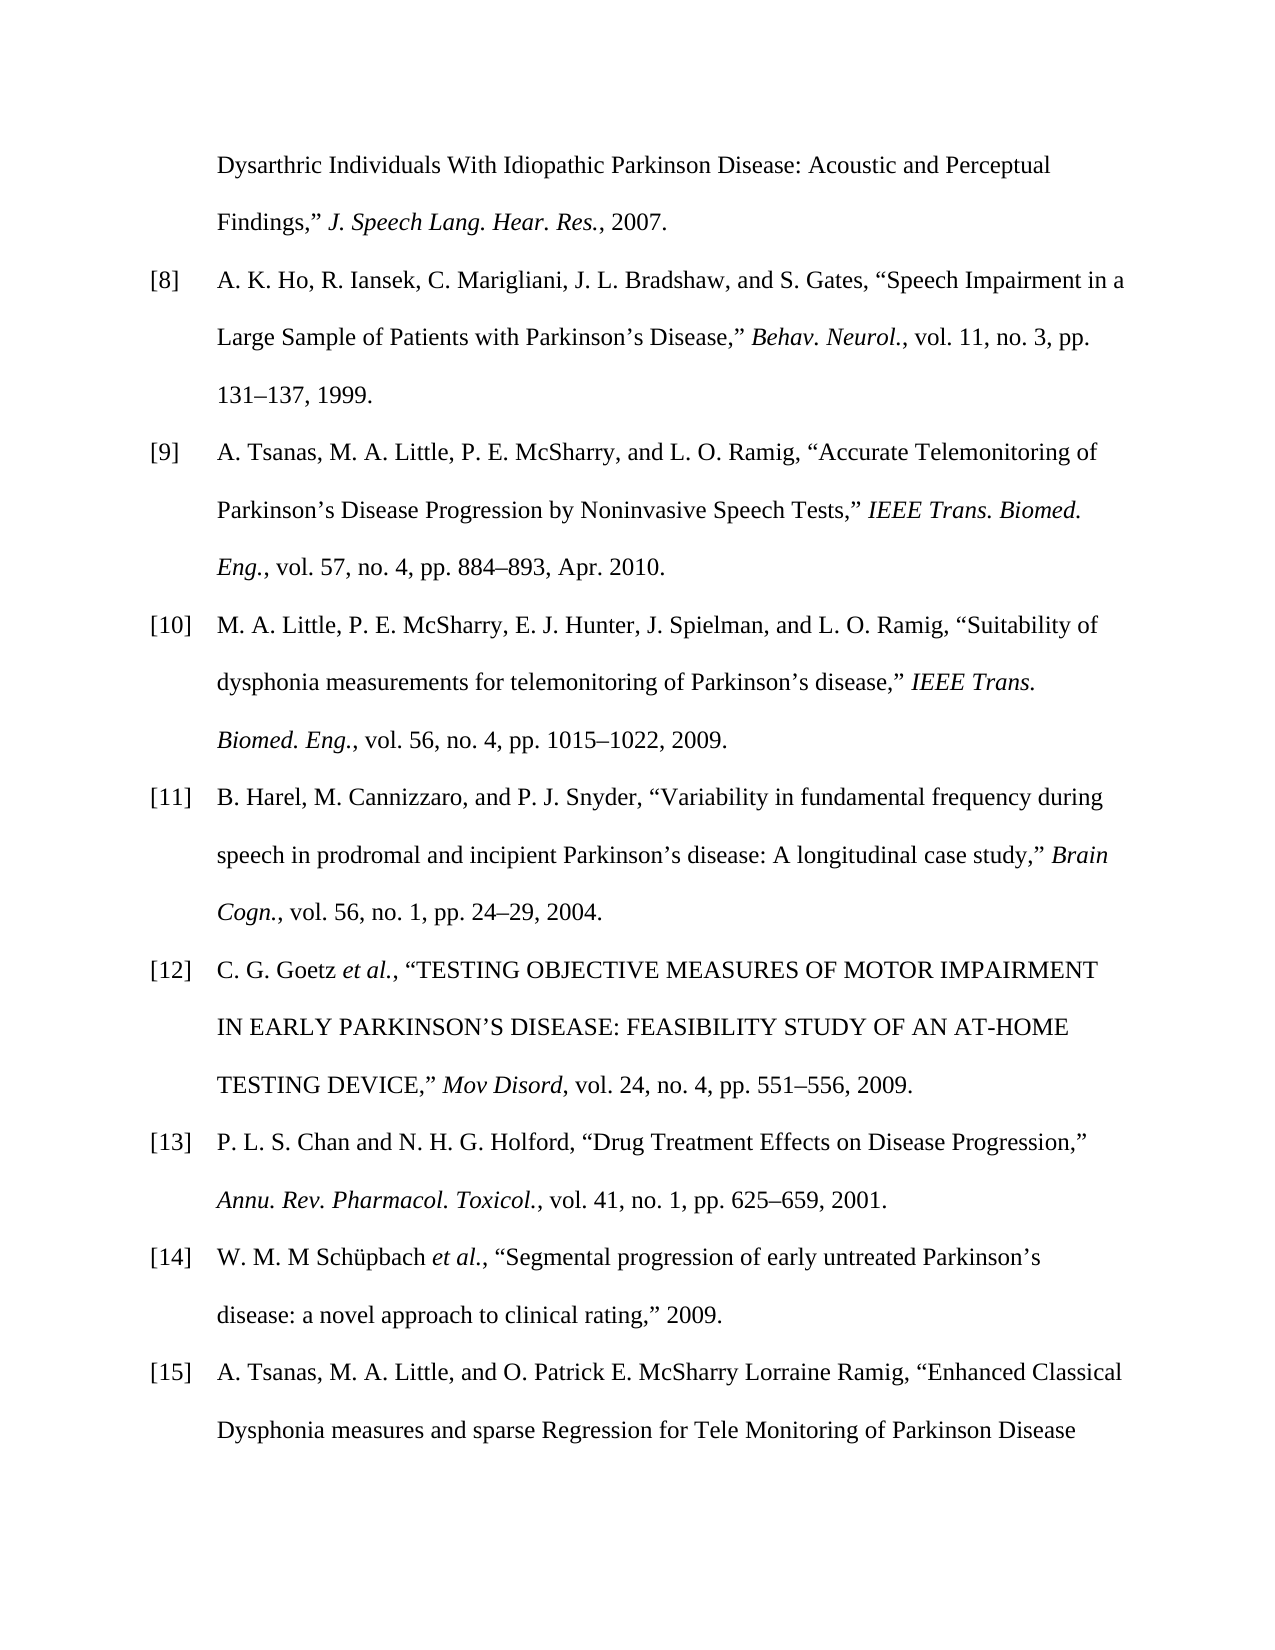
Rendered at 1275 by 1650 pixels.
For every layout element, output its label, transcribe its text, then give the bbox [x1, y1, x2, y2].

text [150, 1357, 1125, 1444]
text [8] A. K. Ho, R. Iansek, C. Marigliani, J. L. Bradshaw, and S. Gates, “Speech Impairment in a Large Sample of Patients with Parkinson’s Disease,” Behav. Neurol., vol. 11, no. 3, pp. 131–137, 1999. [150, 265, 1125, 409]
text [13] P. L. S. Chan and N. H. G. Holford, “Drug Treatment Effects on Disease Progression,” Annu. Rev. Pharmacol. Toxicol., vol. 41, no. 1, pp. 625–659, 2001. [150, 1127, 1125, 1214]
text [12] C. G. Goetz et al., “TESTING OBJECTIVE MEASURES OF MOTOR IMPAIRMENT IN EARLY PARKINSON’S DISEASE: FEASIBILITY STUDY OF AN AT-HOME TESTING DEVICE,” Mov Disord, vol. 24, no. 4, pp. 551–556, 2009. [150, 955, 1125, 1099]
text [9] A. Tsanas, M. A. Little, P. E. McSharry, and L. O. Ramig, “Accurate Telemonitoring of Parkinson’s Disease Progression by Noninvasive Speech Tests,” IEEE Trans. Biomed. Eng., vol. 57, no. 4, pp. 884–893, Apr. 2010. [150, 437, 1125, 581]
text [11] B. Harel, M. Cannizzaro, and P. J. Snyder, “Variability in fundamental frequency during speech in prodromal and incipient Parkinson’s disease: A longitudinal case study,” Brain Cogn., vol. 56, no. 1, pp. 24–29, 2004. [150, 782, 1125, 926]
text [10] M. A. Little, P. E. McSharry, E. J. Hunter, J. Spielman, and L. O. Ramig, “Suitability of dysphonia measurements for telemonitoring of Parkinson’s disease,” IEEE Trans. Biomed. Eng., vol. 56, no. 4, pp. 1015–1022, 2009. [150, 610, 1125, 754]
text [150, 150, 1125, 236]
text [14] W. M. M Schüpbach et al., “Segmental progression of early untreated Parkinson’s disease: a novel approach to clinical rating,” 2009. [150, 1242, 1125, 1329]
